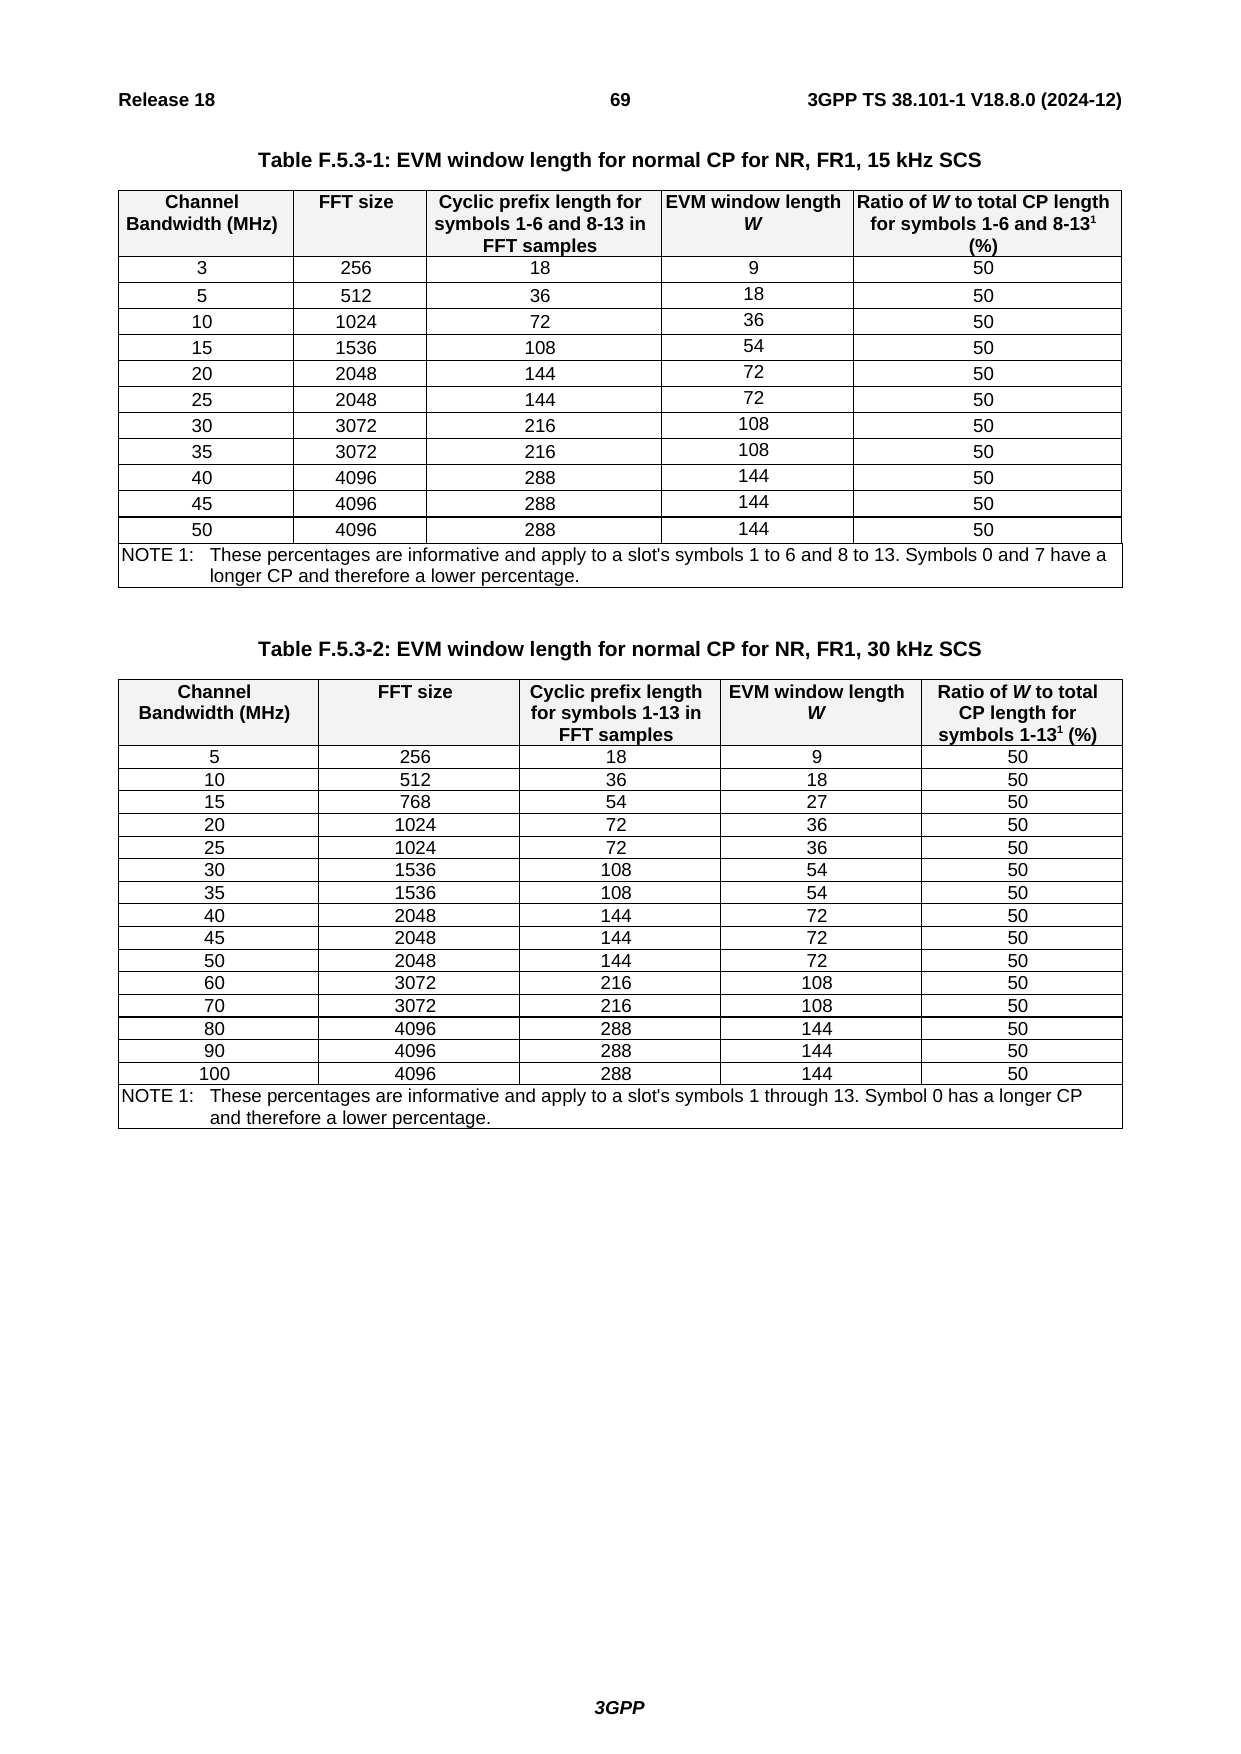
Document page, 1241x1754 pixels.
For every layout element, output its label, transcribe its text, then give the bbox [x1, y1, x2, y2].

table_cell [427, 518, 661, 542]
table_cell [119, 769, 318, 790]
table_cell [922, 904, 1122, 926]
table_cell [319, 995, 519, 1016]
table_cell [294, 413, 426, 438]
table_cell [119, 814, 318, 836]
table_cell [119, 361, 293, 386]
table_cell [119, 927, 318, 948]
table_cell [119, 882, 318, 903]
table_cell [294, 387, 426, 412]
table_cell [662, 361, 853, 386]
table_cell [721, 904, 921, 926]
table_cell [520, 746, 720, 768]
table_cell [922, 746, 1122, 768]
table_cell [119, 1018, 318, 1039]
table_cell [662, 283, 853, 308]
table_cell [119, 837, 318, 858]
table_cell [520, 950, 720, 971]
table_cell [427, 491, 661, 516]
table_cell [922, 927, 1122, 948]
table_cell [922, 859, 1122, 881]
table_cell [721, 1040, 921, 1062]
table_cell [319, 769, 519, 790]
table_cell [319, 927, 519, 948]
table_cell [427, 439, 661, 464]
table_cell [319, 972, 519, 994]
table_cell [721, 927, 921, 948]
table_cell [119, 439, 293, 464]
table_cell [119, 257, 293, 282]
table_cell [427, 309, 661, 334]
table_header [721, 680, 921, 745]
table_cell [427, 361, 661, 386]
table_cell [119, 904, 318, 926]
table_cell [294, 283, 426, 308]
text Table F.5.3-1: EVM window length for normal CP for NR, FR1, 15 kHz SCS [118, 147, 1122, 171]
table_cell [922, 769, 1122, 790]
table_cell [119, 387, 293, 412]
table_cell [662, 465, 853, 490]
text Table F.5.3-2: EVM window length for normal CP for NR, FR1, 30 kHz SCS [118, 637, 1122, 661]
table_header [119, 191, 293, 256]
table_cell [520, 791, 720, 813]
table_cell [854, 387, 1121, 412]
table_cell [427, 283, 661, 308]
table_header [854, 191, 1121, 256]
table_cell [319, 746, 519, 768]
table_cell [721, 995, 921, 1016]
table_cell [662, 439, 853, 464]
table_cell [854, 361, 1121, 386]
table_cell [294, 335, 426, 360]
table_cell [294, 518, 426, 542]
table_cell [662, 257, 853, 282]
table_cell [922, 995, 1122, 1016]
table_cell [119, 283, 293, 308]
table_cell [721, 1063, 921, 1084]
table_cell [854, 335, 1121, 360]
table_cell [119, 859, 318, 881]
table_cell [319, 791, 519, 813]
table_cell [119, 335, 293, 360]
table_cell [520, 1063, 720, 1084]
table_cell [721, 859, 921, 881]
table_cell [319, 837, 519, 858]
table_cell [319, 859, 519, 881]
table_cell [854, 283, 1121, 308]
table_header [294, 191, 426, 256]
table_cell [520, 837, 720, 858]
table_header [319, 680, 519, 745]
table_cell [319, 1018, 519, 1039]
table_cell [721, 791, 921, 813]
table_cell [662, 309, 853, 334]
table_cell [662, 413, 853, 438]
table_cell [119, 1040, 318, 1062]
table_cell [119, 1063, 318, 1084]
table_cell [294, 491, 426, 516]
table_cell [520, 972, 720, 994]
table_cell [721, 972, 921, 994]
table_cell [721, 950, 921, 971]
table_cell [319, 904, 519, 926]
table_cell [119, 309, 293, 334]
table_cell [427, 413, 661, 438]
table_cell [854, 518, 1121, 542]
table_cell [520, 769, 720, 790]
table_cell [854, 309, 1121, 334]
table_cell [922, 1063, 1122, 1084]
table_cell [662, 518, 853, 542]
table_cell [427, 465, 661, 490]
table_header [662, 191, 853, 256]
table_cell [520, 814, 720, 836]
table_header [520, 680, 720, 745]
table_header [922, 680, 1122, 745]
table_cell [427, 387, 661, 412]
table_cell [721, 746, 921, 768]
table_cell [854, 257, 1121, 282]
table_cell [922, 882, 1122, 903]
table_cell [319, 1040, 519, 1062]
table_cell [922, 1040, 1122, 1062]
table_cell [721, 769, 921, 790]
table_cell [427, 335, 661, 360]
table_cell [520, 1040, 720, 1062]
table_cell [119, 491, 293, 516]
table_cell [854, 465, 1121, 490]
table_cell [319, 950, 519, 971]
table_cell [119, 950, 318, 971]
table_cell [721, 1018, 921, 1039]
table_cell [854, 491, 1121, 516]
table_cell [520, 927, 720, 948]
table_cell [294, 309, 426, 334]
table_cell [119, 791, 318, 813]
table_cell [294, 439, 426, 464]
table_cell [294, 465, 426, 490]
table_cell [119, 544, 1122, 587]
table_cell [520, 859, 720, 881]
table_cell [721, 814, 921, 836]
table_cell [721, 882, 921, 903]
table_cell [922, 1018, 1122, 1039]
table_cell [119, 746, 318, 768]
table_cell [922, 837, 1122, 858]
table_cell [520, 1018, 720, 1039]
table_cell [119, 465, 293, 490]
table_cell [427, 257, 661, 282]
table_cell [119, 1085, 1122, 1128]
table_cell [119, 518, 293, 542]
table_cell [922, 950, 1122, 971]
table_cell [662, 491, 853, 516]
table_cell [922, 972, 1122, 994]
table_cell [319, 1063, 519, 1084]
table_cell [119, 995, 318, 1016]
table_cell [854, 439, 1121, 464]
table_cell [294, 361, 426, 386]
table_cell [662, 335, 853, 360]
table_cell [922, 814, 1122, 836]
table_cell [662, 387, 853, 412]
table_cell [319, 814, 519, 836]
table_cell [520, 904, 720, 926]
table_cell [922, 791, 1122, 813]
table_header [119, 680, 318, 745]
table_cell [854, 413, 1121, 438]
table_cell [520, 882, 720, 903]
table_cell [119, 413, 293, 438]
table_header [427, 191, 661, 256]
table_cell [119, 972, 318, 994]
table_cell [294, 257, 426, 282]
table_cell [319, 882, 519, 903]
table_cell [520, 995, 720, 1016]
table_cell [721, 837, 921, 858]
